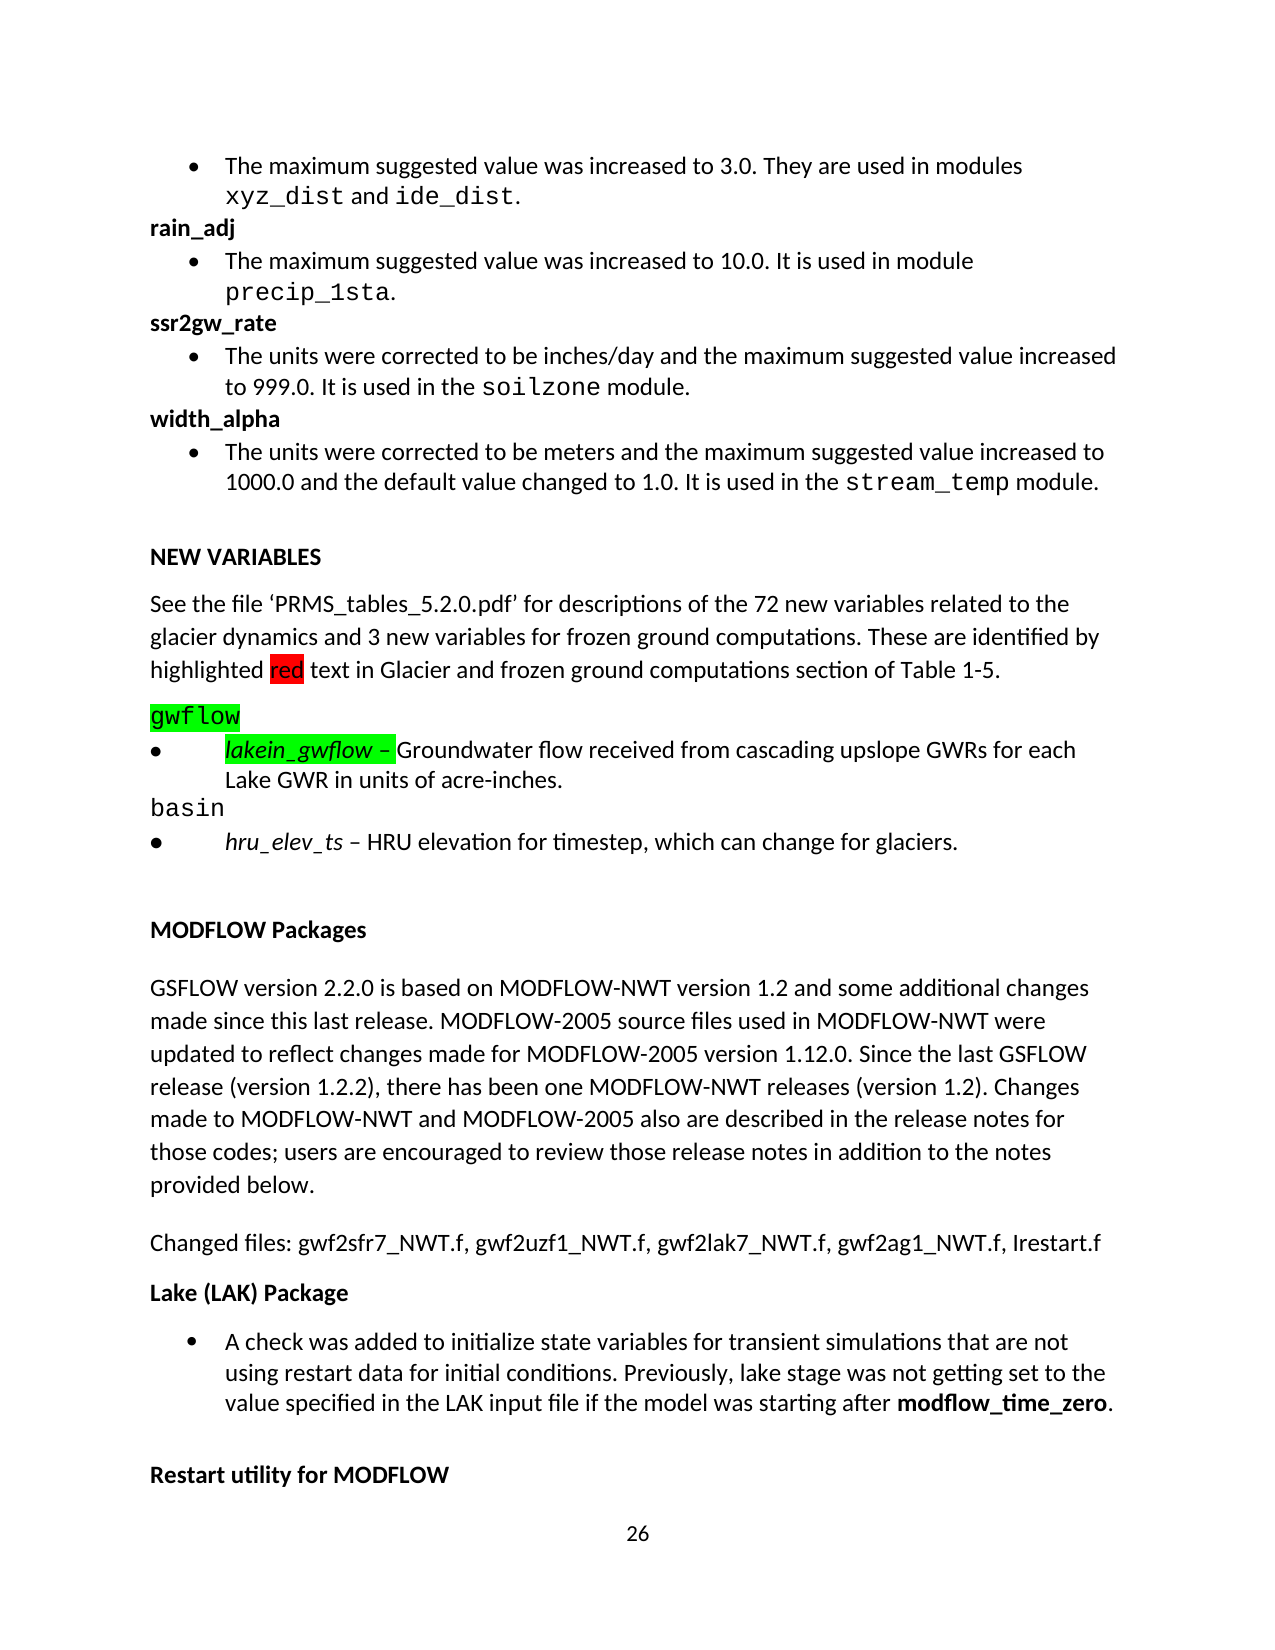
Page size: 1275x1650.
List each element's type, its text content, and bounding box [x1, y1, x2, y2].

list hru_elev_ts – HRU elevation for timestep, which can change for glaciers. [150, 826, 1125, 856]
text ssr2gw_rate [150, 307, 1125, 338]
list The units were corrected to be inches/day and the maximum suggested value increased to 999.0. It is used in the soilzone module. [187, 340, 1125, 403]
text basin [150, 795, 1125, 823]
list The units were corrected to be meters and the maximum suggested value increased to 1000.0 and the default value changed to 1.0. It is used in the stream_temp module. [187, 436, 1125, 498]
text NEW VARIABLES [150, 541, 1125, 571]
list The maximum suggested value was increased to 10.0. It is used in module precip_1sta. [187, 245, 1125, 307]
list lakein_gwflow – Groundwater flow received from cascading upslope GWRs for each Lake GWR in units of acre-inches. [150, 734, 1125, 795]
text width_alpha [150, 403, 1125, 433]
list The maximum suggested value was increased to 3.0. They are used in modules xyz_dist and ide_dist. [187, 150, 1125, 212]
text Changed files: gwf2sfr7_NWT.f, gwf2uzf1_NWT.f, gwf2lak7_NWT.f, gwf2ag1_NWT.f, Irestart.f [150, 1227, 1125, 1258]
text MODFLOW Packages [150, 914, 1125, 944]
text See the file ‘PRMS_tables_5.2.0.pdf’ for descriptions of the 72 new variables related to the glacier dynamics and 3 new variables for frozen ground computations. These are identified by highlighted red text in Glacier and frozen ground computations section of Table 1-5. [150, 588, 1125, 684]
text Lake (LAK) Package [150, 1277, 1125, 1307]
text Restart utility for MODFLOW [150, 1459, 1125, 1490]
text gwflow [150, 703, 1125, 732]
text rain_adj [150, 212, 1125, 243]
